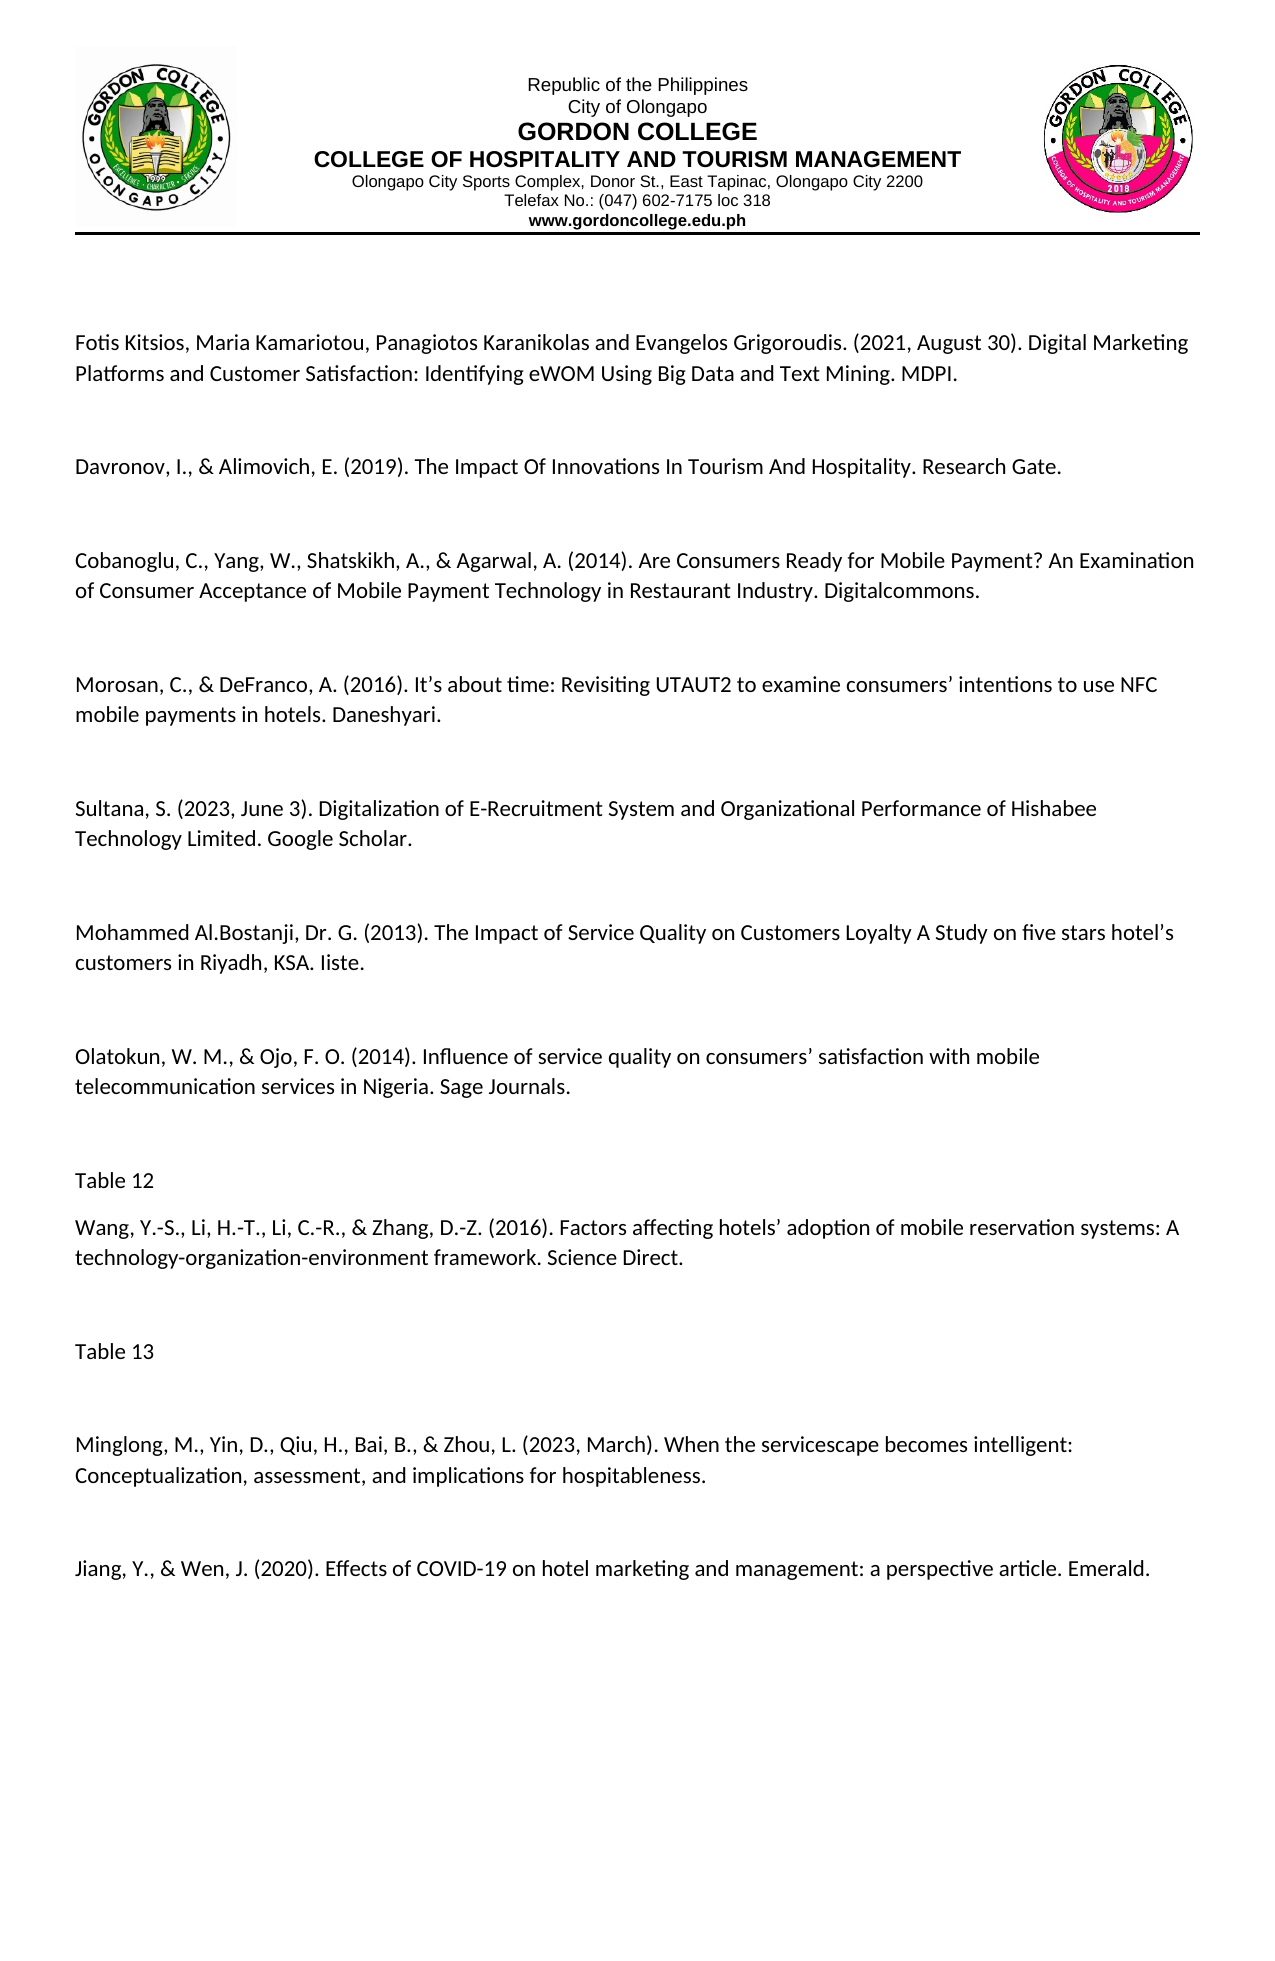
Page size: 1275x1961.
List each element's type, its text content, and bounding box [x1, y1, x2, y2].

text Morosan, C., & DeFranco, A. (2016). It’s about time: Revisiting UTAUT2 to examine consumers’ intentions to use NFC mobile payments in hotels. Daneshyari. [75, 670, 1200, 728]
text Fotis Kitsios, Maria Kamariotou, Panagiotos Karanikolas and Evangelos Grigoroudis. (2021, August 30). Digital Marketing Platforms and Customer Satisfaction: Identifying eWOM Using Big Data and Text Mining. MDPI. [75, 328, 1200, 387]
text Table 12 [75, 1166, 1200, 1194]
text Davronov, I., & Alimovich, E. (2019). The Impact Of Innovations In Tourism And Hospitality. Research Gate. [75, 452, 1200, 481]
picture [1036, 55, 1200, 219]
text Cobanoglu, C., Yang, W., Shatskikh, A., & Agarwal, A. (2014). Are Consumers Ready for Mobile Payment? An Examination of Consumer Acceptance of Mobile Payment Technology in Restaurant Industry. Digitalcommons. [75, 546, 1200, 604]
text Olatokun, W. M., & Ojo, F. O. (2014). Influence of service quality on consumers’ satisfaction with mobile telecommunication services in Nigeria. Sage Journals. [75, 1042, 1200, 1100]
text Table 13 [75, 1337, 1200, 1365]
text Sultana, S. (2023, June 3). Digitalization of E-Recruitment System and Organizational Performance of Hishabee Technology Limited. Google Scholar. [75, 794, 1200, 852]
picture [75, 46, 238, 227]
text Minglong, M., Yin, D., Qiu, H., Bai, B., & Zhou, L. (2023, March). When the servicescape becomes intelligent: Conceptualization, assessment, and implications for hospitableness. [75, 1431, 1200, 1489]
text Mohammed Al.Bostanji, Dr. G. (2013). The Impact of Service Quality on Customers Loyalty A Study on five stars hotel’s customers in Riyadh, KSA. Iiste. [75, 918, 1200, 976]
text Jiang, Y., & Wen, J. (2020). Effects of COVID-19 on hotel marketing and management: a perspective article. Emerald. [75, 1554, 1200, 1583]
text Wang, Y.-S., Li, H.-T., Li, C.-R., & Zhang, D.-Z. (2016). Factors affecting hotels’ adoption of mobile reservation systems: A technology-organization-environment framework. Science Direct. [75, 1213, 1200, 1271]
